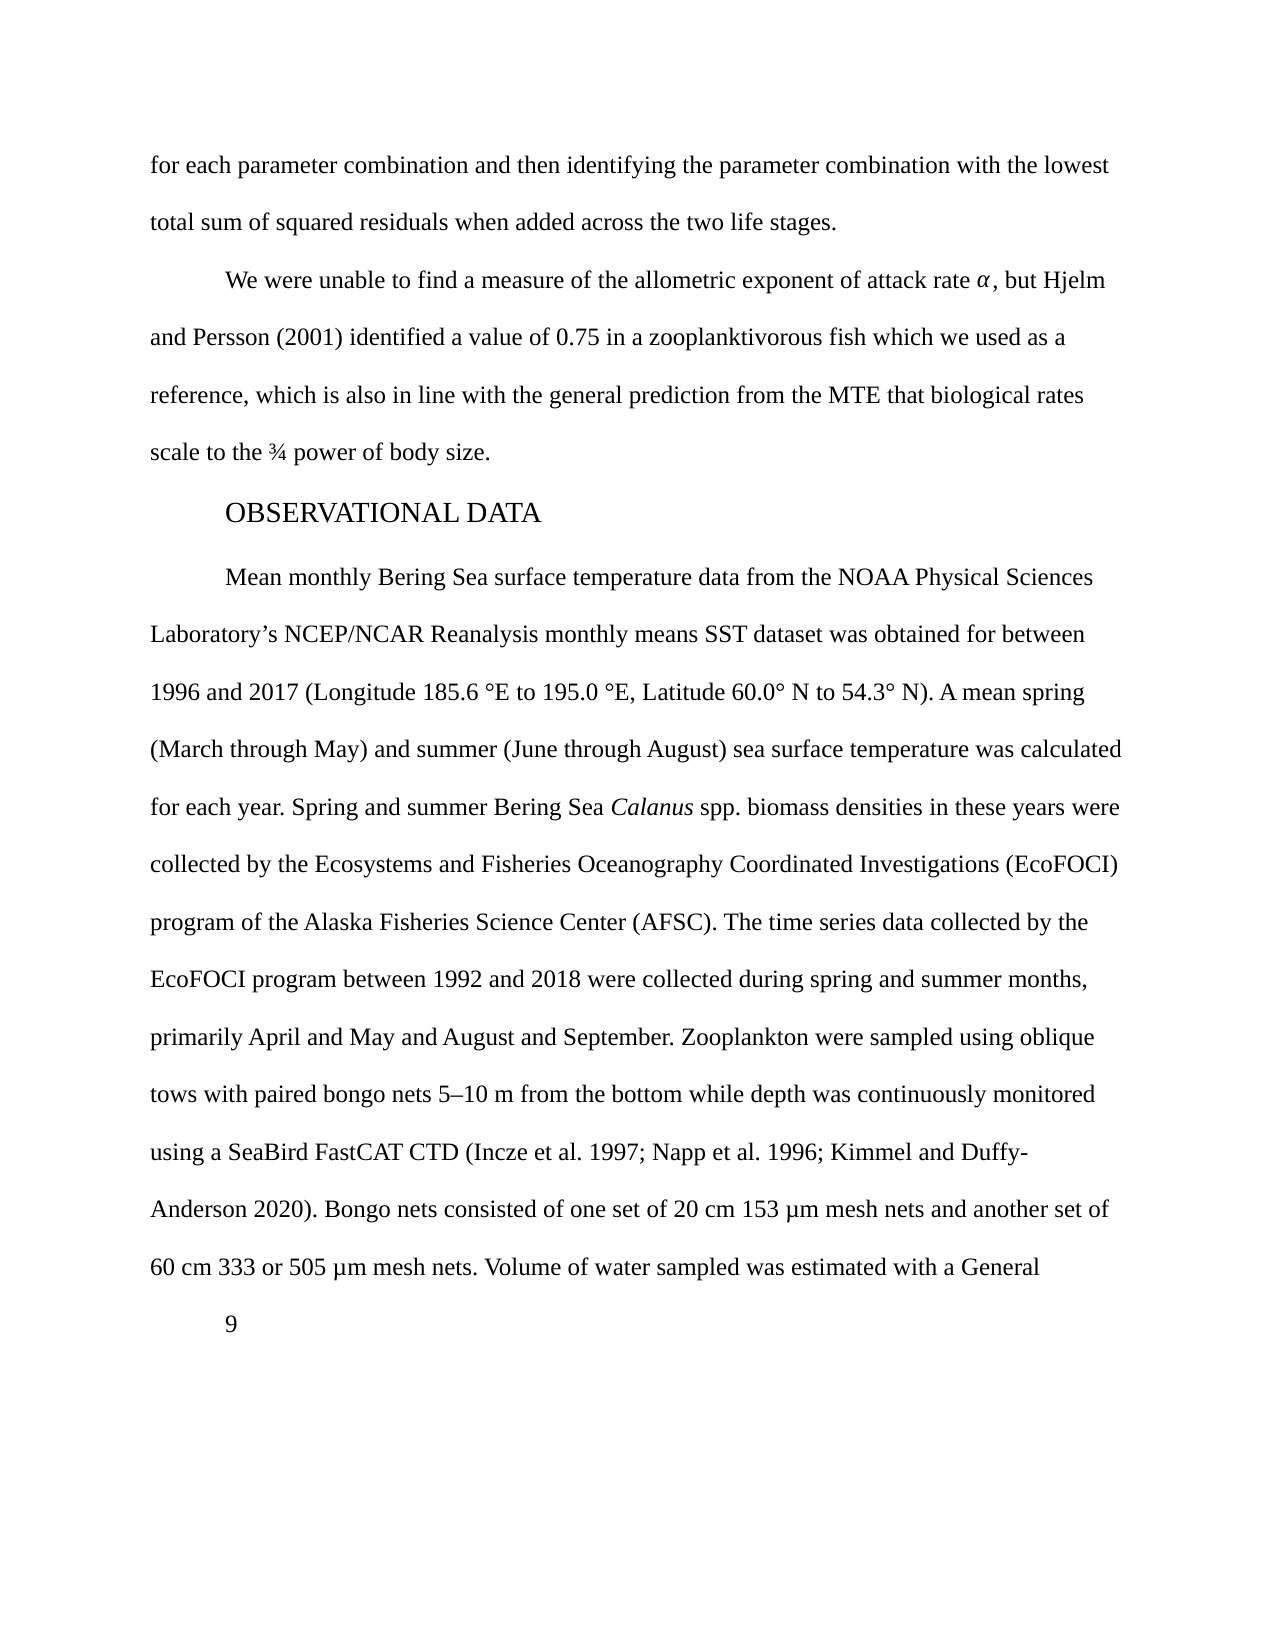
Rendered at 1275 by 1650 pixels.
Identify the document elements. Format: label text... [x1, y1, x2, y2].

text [150, 562, 1125, 1281]
text We were unable to find a measure of the allometric exponent of attack rate , but Hjelm and Persson (2001) identified a value of 0.75 in a zooplanktivorous fish which we used as a reference, which is also in line with the general prediction from the MTE that biological rates scale to the ¾ power of body size. [150, 265, 1125, 466]
subtitle OBSERVATIONAL DATA [150, 495, 1125, 528]
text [150, 150, 1125, 236]
